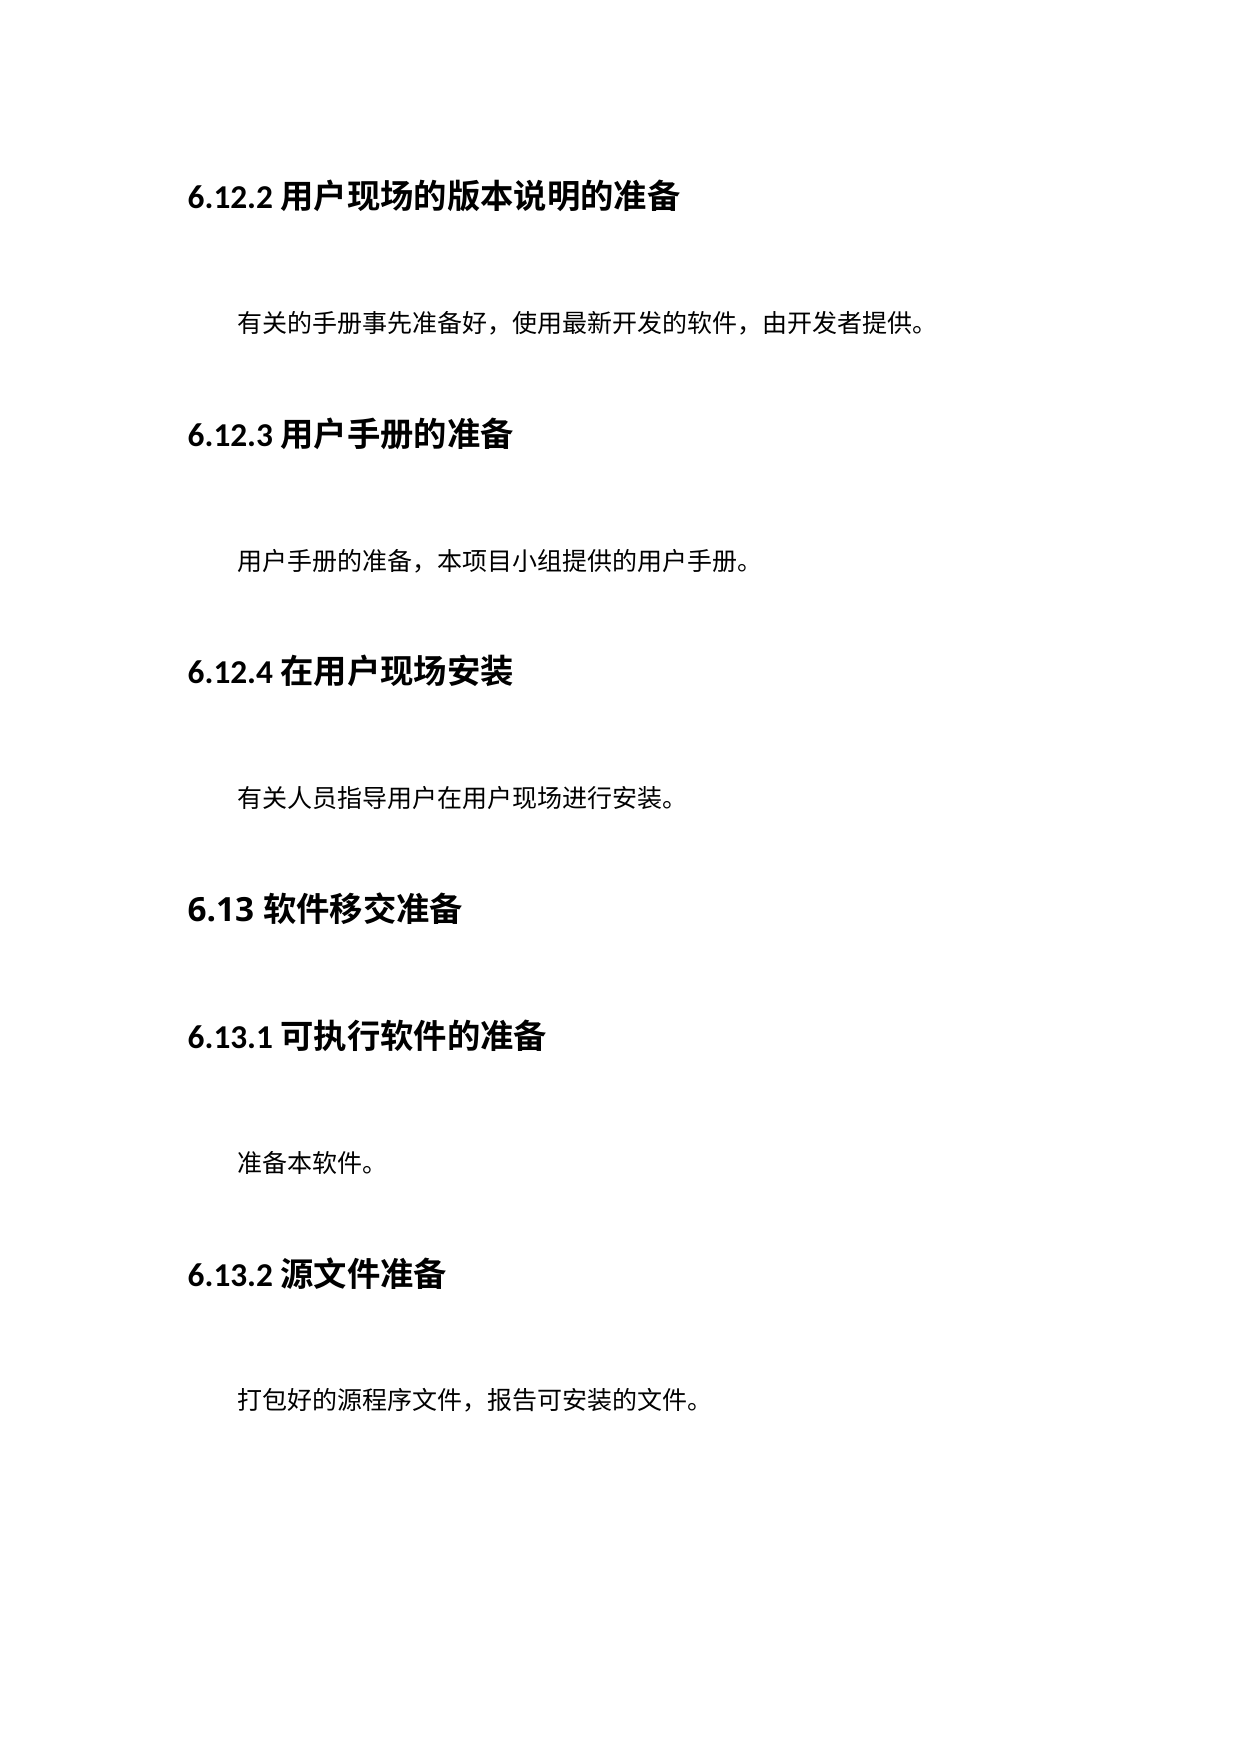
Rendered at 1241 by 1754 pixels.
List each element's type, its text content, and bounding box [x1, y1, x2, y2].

text 打包好的源程序文件，报告可安装的文件。 [187, 1366, 1053, 1431]
subtitle 6.13.2 源文件准备 [187, 1239, 1053, 1304]
subtitle 6.13.1 可执行软件的准备 [187, 1002, 1053, 1067]
text 有关人员指导用户在用户现场进行安装。 [187, 764, 1053, 829]
subtitle 6.13 软件移交准备 [187, 874, 1053, 939]
subtitle 6.12.3 用户手册的准备 [187, 399, 1053, 464]
subtitle 6.12.4 在用户现场安装 [187, 637, 1053, 702]
text 有关的手册事先准备好，使用最新开发的软件，由开发者提供。 [187, 289, 1053, 354]
subtitle 6.12.2 用户现场的版本说明的准备 [187, 162, 1053, 227]
text 用户手册的准备，本项目小组提供的用户手册。 [187, 527, 1053, 592]
text 准备本软件。 [187, 1129, 1053, 1194]
